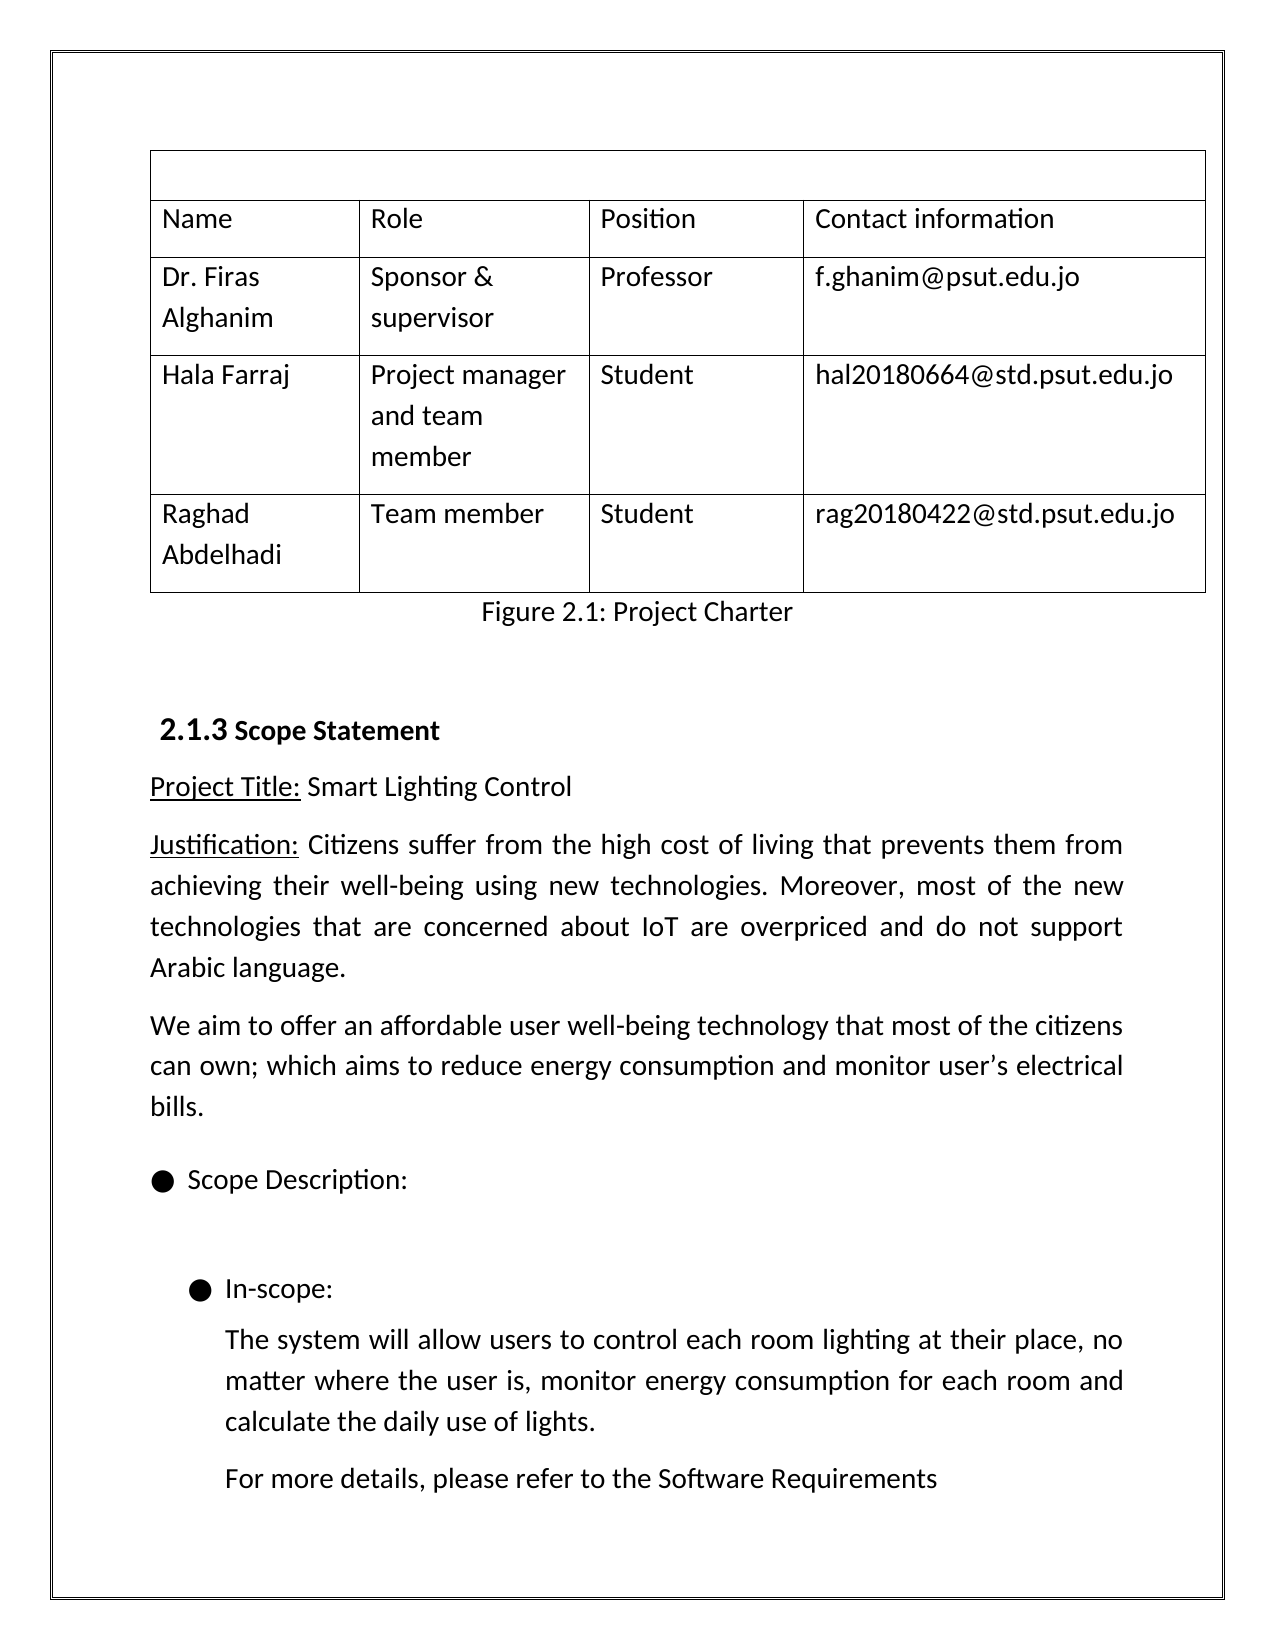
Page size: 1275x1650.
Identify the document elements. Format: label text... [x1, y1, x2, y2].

table_cell Student [590, 356, 803, 494]
subtitle Scope Statement [159, 707, 1125, 748]
text Project Title: Smart Lighting Control [150, 768, 1125, 804]
table_cell Raghad Abdelhadi [151, 495, 359, 592]
list In-scope: The system will allow users to control each room lighting at their place, no matter where the user is, monitor energy consumption for each room and calculate the daily use of lights. [187, 1256, 1125, 1438]
table_cell Position [590, 201, 803, 257]
table_cell Name [151, 201, 359, 257]
text For more details, please refer to the Software Requirements [150, 1460, 1125, 1496]
table_cell hal20180664@std.psut.edu.jo [804, 356, 1205, 494]
table_cell f.ghanim@psut.edu.jo [804, 258, 1205, 355]
table_cell Contact information [804, 201, 1205, 257]
table_cell Hala Farraj [151, 356, 359, 494]
table_cell Project manager and team member [360, 356, 589, 494]
table_cell Role [360, 201, 589, 257]
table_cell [151, 151, 1205, 199]
table_cell Dr. Firas Alghanim [151, 258, 359, 355]
list Scope Description: [150, 1146, 1125, 1206]
table_cell Student [590, 495, 803, 592]
table_cell Team member [360, 495, 589, 592]
table_cell Professor [590, 258, 803, 355]
table_cell Sponsor & supervisor [360, 258, 589, 355]
text Figure 2.1: Project Charter [150, 593, 1125, 629]
text Justification: Citizens suffer from the high cost of living that prevents them from achieving their well-being using new technologies. Moreover, most of the new technologies that are concerned about IoT are overpriced and do not support Arabic language. [150, 826, 1125, 984]
text We aim to offer an affordable user well-being technology that most of the citizens can own; which aims to reduce energy consumption and monitor user’s electrical bills. [150, 1007, 1125, 1124]
table_cell rag20180422@std.psut.edu.jo [804, 495, 1205, 592]
